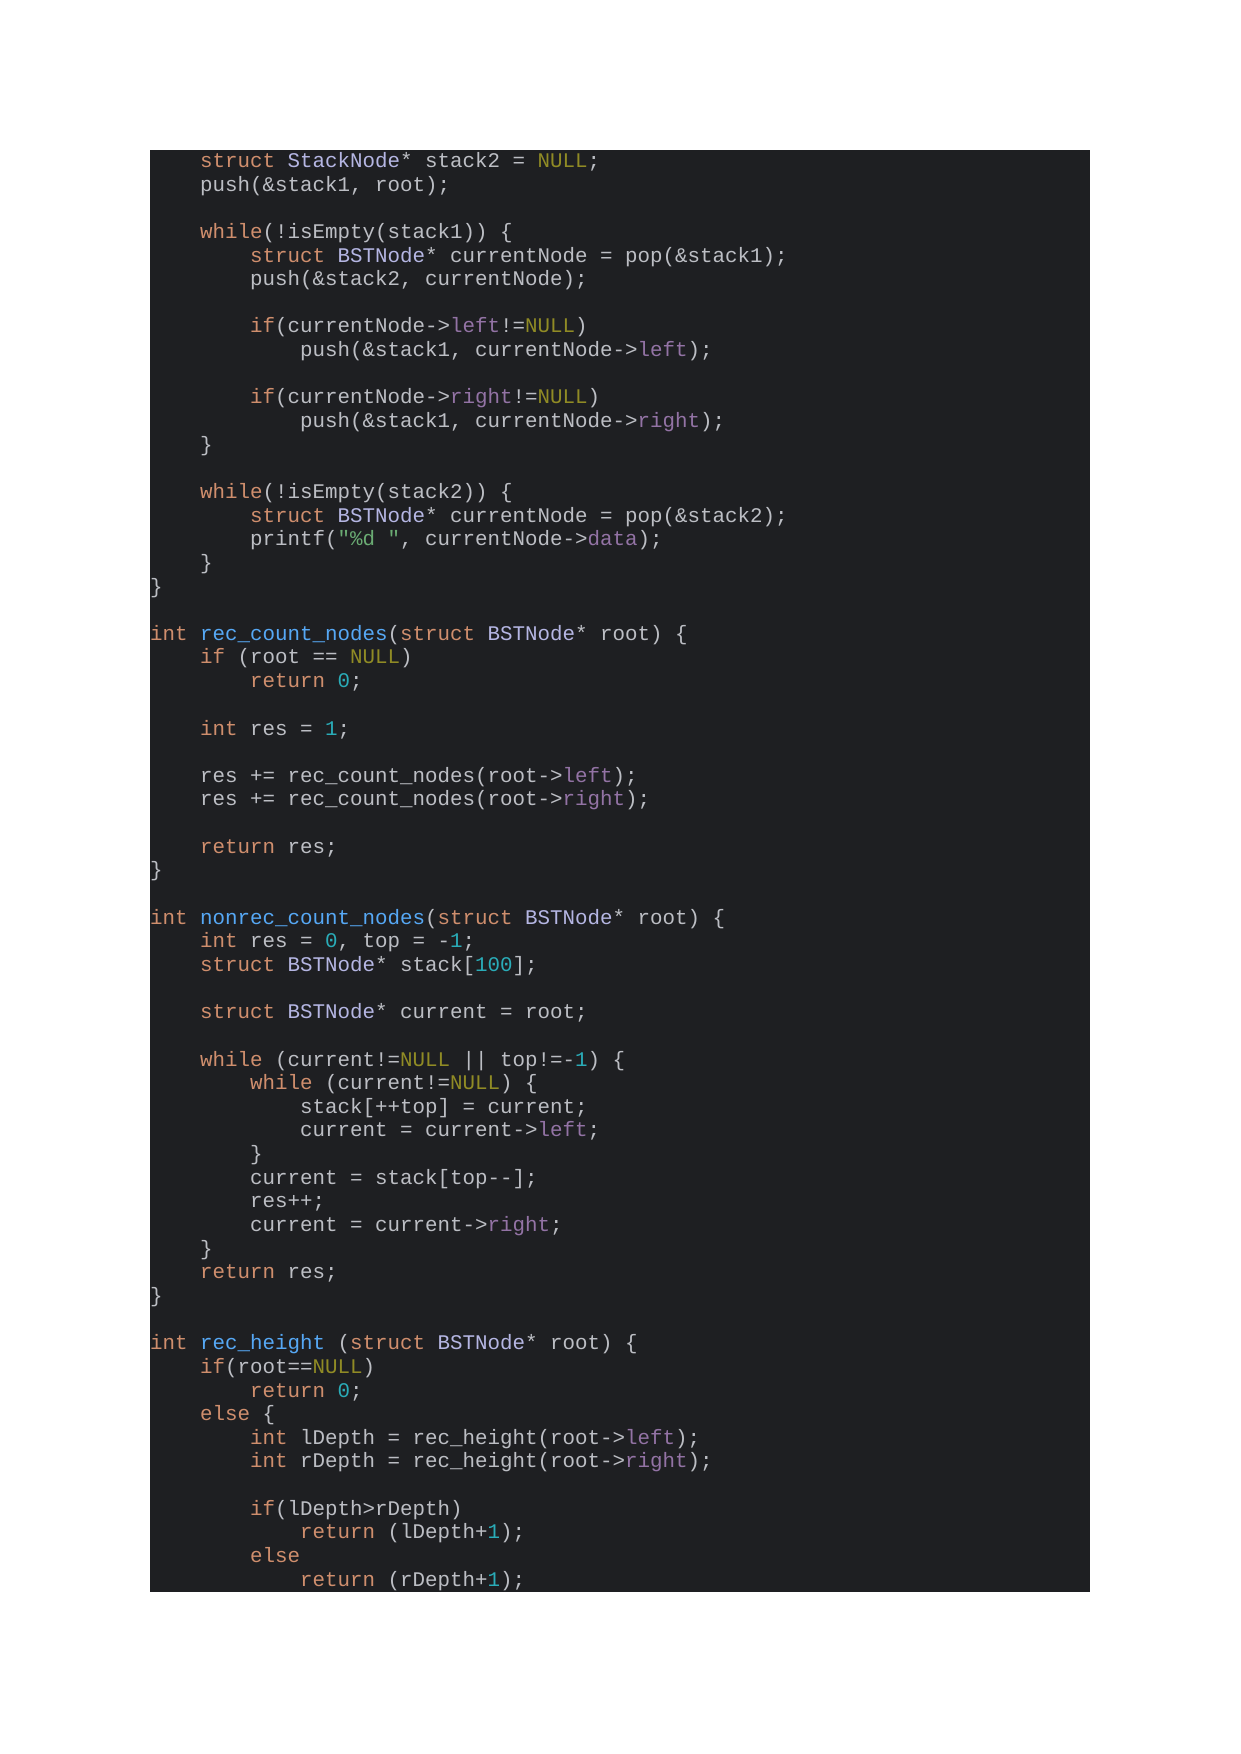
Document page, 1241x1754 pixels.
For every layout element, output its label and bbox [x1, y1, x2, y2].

text [150, 150, 1090, 1592]
